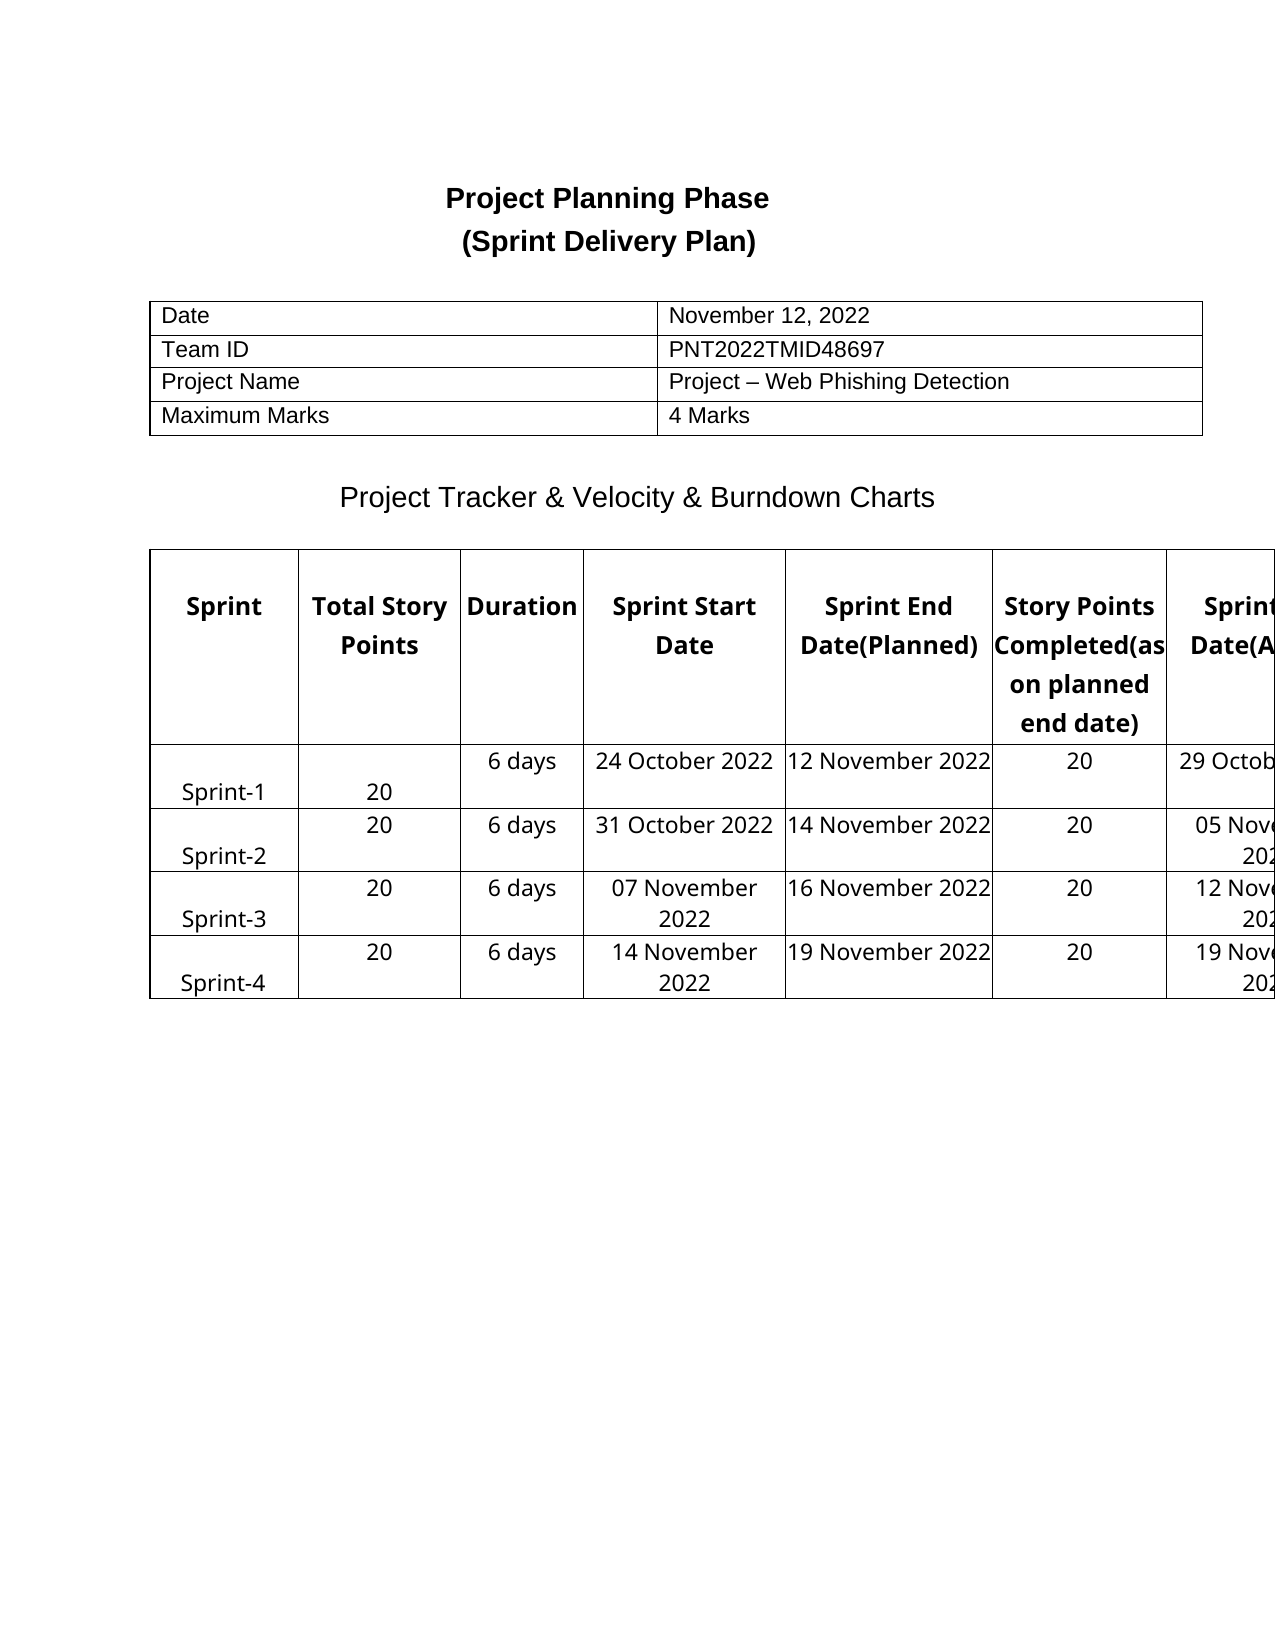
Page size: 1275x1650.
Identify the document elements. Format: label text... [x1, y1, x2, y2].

table_cell Project Name [151, 368, 657, 401]
table_cell Sprint-3 [151, 872, 298, 935]
table_cell Project – Web Phishing Detection [658, 368, 1202, 401]
table_cell 6 days [461, 809, 583, 871]
table_cell 20 [993, 936, 1166, 998]
table_cell Team ID [151, 336, 657, 367]
table_cell 24 October 2022 [584, 745, 785, 808]
table_cell 20 [299, 745, 460, 808]
table_cell 6 days [461, 936, 583, 998]
table_cell Sprint-1 [151, 745, 298, 808]
table_cell PNT2022TMID48697 [658, 336, 1202, 367]
table_cell 19 November 2022 [786, 936, 992, 998]
table_header Date [151, 302, 657, 335]
table_header Sprint Start Date [584, 550, 785, 744]
table_cell 14 November 2022 [786, 809, 992, 871]
table_header November 12, 2022 [658, 302, 1202, 335]
table_cell 07 November 2022 [584, 872, 785, 935]
table_cell 20 [299, 809, 460, 871]
table_cell Sprint-2 [151, 809, 298, 871]
table_header Total Story Points [299, 550, 460, 744]
table_cell 20 [993, 745, 1166, 808]
table_cell 29 October 2022 [1167, 745, 1274, 808]
table_cell 14 November 2022 [584, 936, 785, 998]
table_cell 6 days [461, 745, 583, 808]
table_header Sprint [151, 550, 298, 744]
table_cell 31 October 2022 [584, 809, 785, 871]
table_cell 4 Marks [658, 402, 1202, 435]
table_cell 16 November 2022 [786, 872, 992, 935]
text Project Tracker & Velocity & Burndown Charts [150, 480, 1125, 514]
table_header Sprint End Date(Actual) [1167, 550, 1274, 744]
table_cell Sprint-4 [151, 936, 298, 998]
table_cell 05 November 2022 [1167, 809, 1274, 871]
title (Sprint Delivery Plan) [372, 224, 1027, 257]
table_cell 12 November 2022 [1167, 872, 1274, 935]
table_cell 20 [993, 872, 1166, 935]
table_cell 12 November 2022 [786, 745, 992, 808]
table_cell Maximum Marks [151, 402, 657, 435]
title Project Planning Phase [372, 181, 1027, 214]
table_cell 6 days [461, 872, 583, 935]
table_cell 19 November 2022 [1167, 936, 1274, 998]
table_cell 20 [993, 809, 1166, 871]
table_cell 20 [299, 872, 460, 935]
table_header Sprint End Date(Planned) [786, 550, 992, 744]
table_cell 20 [299, 936, 460, 998]
table_header Story Points Completed(as on planned end date) [993, 550, 1166, 744]
table_header Duration [461, 550, 583, 744]
